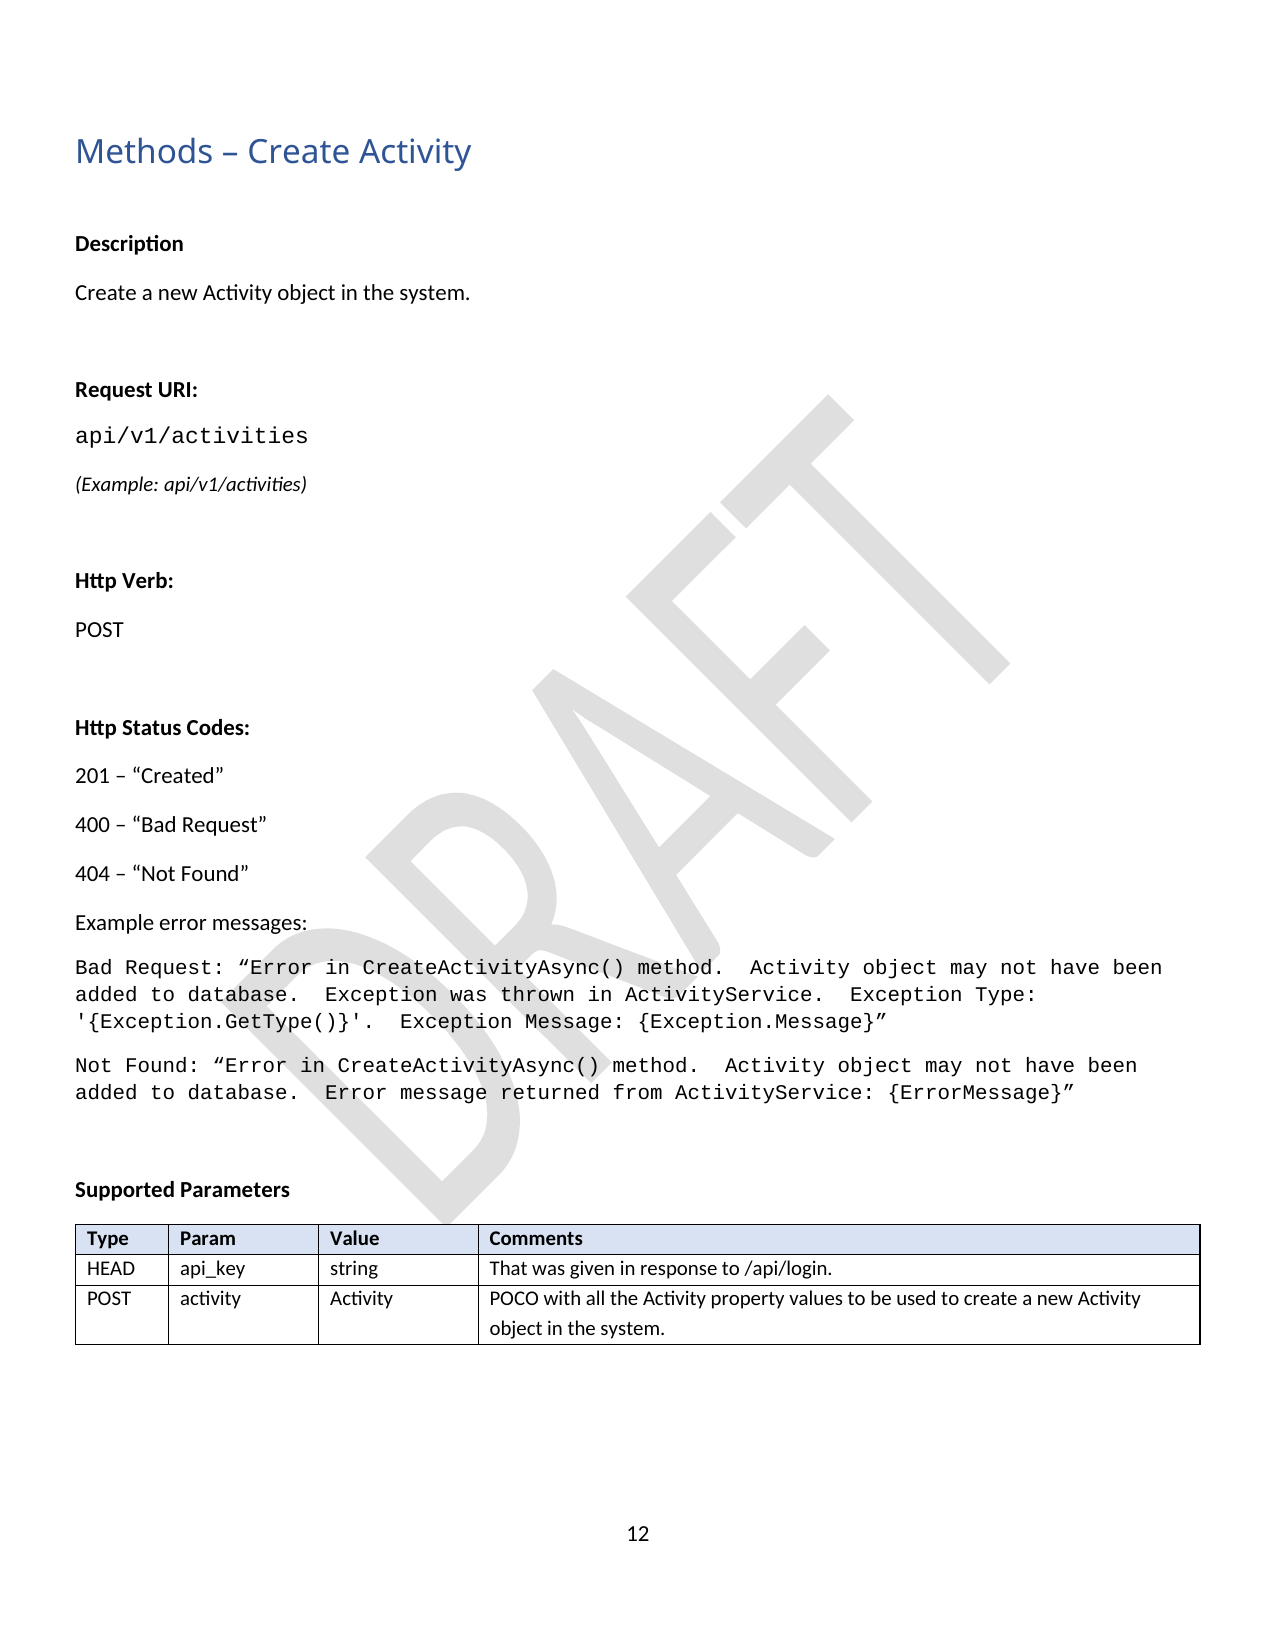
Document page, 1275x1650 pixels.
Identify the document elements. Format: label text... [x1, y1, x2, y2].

text api/v1/activities [75, 424, 1200, 450]
text Request URI: [75, 376, 1200, 404]
text Description [75, 229, 1200, 257]
table_cell Activity [319, 1286, 478, 1344]
text POST [75, 615, 1200, 643]
table_cell That was given in response to /api/login. [479, 1255, 1199, 1284]
table_header Comments [479, 1225, 1199, 1254]
text Not Found: “Error in CreateActivityAsync() method. Activity object may not have been added to database. Error message returned from ActivityService: {ErrorMessage}” [75, 1055, 1200, 1106]
text 400 – “Bad Request” [75, 810, 1200, 838]
text Bad Request: “Error in CreateActivityAsync() method. Activity object may not have been added to database. Exception was thrown in ActivityService. Exception Type: '{Exception.GetType()}'. Exception Message: {Exception.Message}” [75, 957, 1200, 1035]
subtitle Methods – Create Activity [75, 128, 1200, 173]
text Http Verb: [75, 566, 1200, 594]
table_header Type [76, 1225, 168, 1254]
table_cell api_key [169, 1255, 318, 1284]
text Http Status Codes: [75, 713, 1200, 741]
table_cell POCO with all the Activity property values to be used to create a new Activity object in the system. [479, 1286, 1199, 1344]
table_cell string [319, 1255, 478, 1284]
table_header Param [169, 1225, 318, 1254]
text Example error messages: [75, 908, 1200, 936]
text (Example: api/v1/activities) [75, 471, 1200, 496]
table_cell POST [76, 1286, 168, 1344]
text 201 – “Created” [75, 761, 1200, 789]
table_cell HEAD [76, 1255, 168, 1284]
text Create a new Activity object in the system. [75, 278, 1200, 306]
text Supported Parameters [75, 1175, 1200, 1203]
text 404 – “Not Found” [75, 859, 1200, 887]
table_cell activity [169, 1286, 318, 1344]
table_header Value [319, 1225, 478, 1254]
